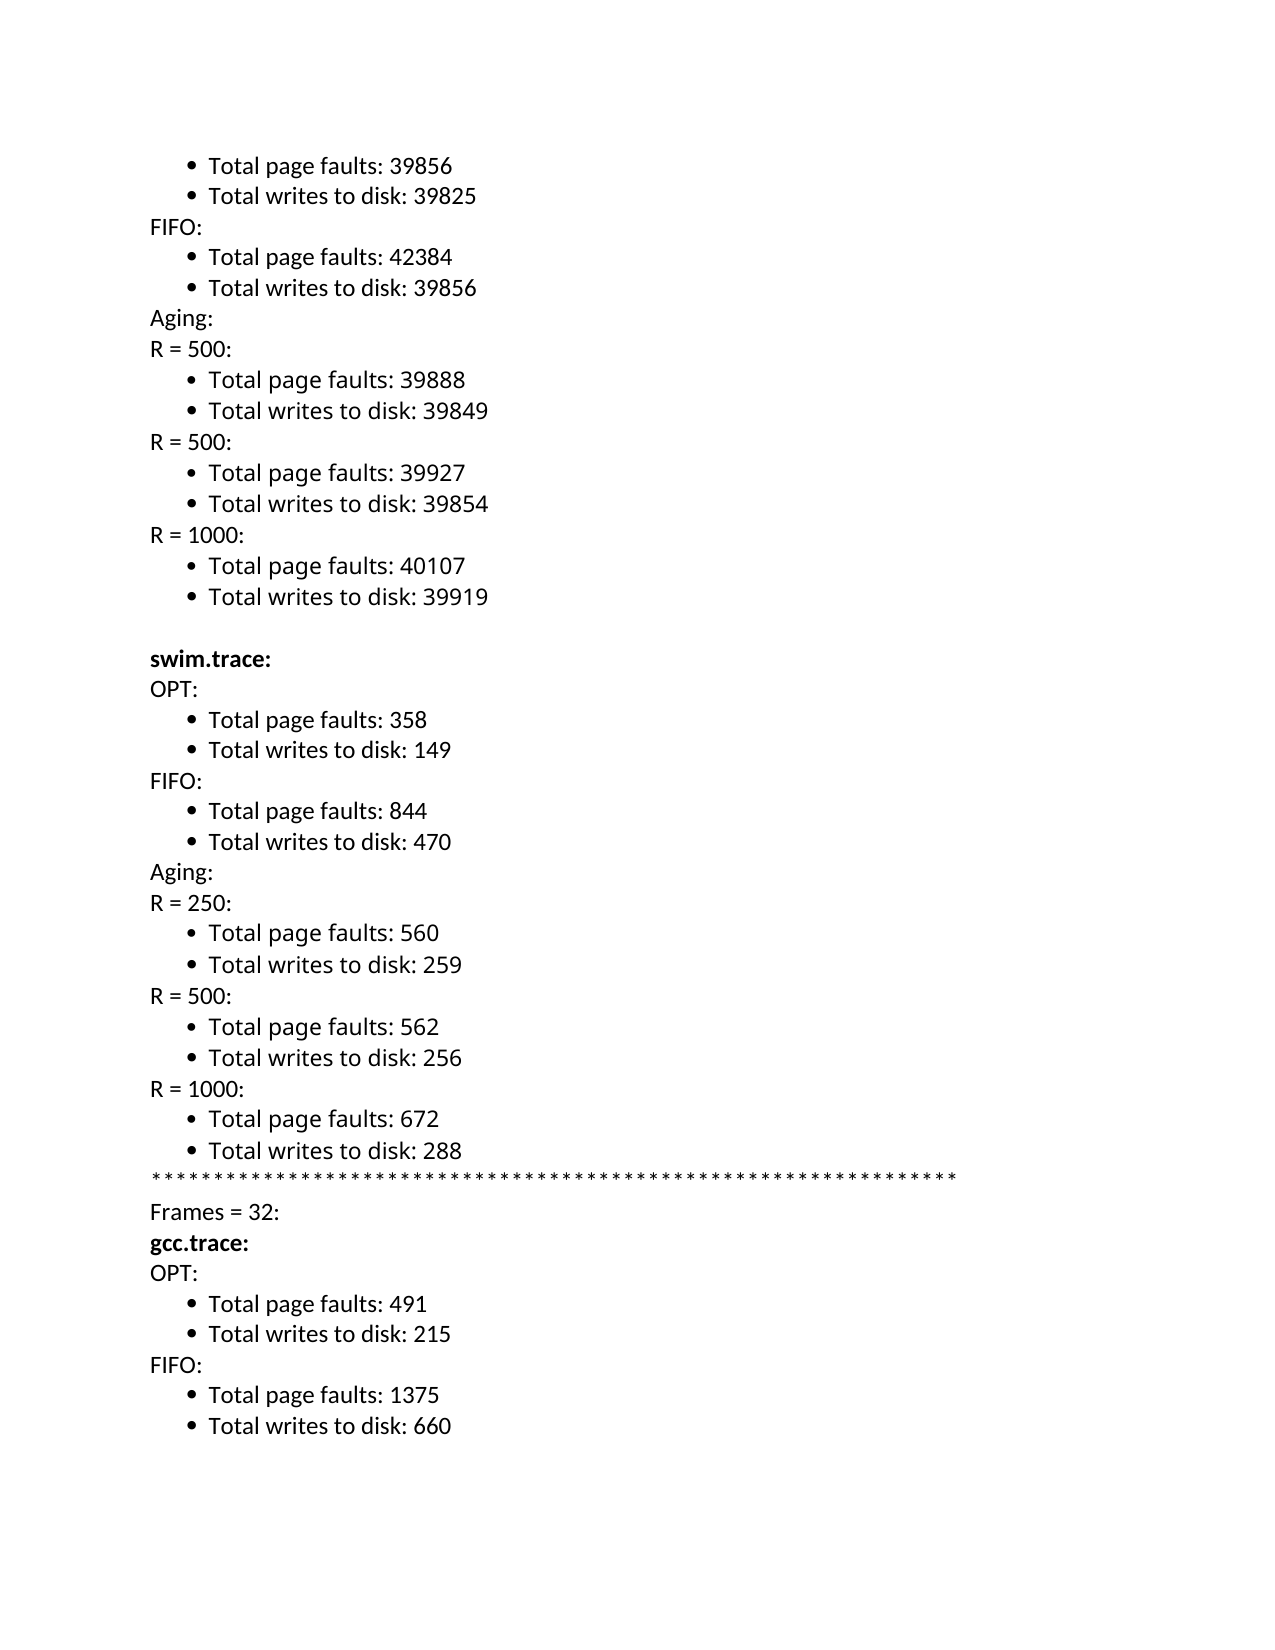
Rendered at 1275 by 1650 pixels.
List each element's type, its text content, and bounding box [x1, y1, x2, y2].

text swim.trace: [150, 643, 1125, 673]
text Aging: [150, 303, 1125, 333]
list Total page faults: 39856 [187, 150, 1125, 181]
list Total writes to disk: 256 [187, 1042, 1125, 1073]
list Total writes to disk: 39919 [187, 581, 1125, 612]
list Total page faults: 491 [187, 1288, 1125, 1318]
list Total page faults: 672 [187, 1103, 1125, 1135]
text R = 1000: [150, 1073, 1125, 1103]
text FIFO: [150, 765, 1125, 795]
list Total page faults: 40107 [187, 550, 1125, 581]
list Total page faults: 844 [187, 795, 1125, 826]
list Total page faults: 39927 [187, 457, 1125, 488]
text R = 250: [150, 887, 1125, 917]
text gcc.trace: [150, 1227, 1125, 1257]
list Total writes to disk: 215 [187, 1318, 1125, 1349]
text R = 500: [150, 426, 1125, 457]
list Total page faults: 562 [187, 1010, 1125, 1042]
text ***************************************************************** [150, 1166, 1125, 1196]
text R = 1000: [150, 519, 1125, 550]
list Total writes to disk: 39849 [187, 395, 1125, 426]
list Total writes to disk: 660 [187, 1410, 1125, 1441]
text FIFO: [150, 211, 1125, 242]
list Total writes to disk: 470 [187, 826, 1125, 856]
list Total writes to disk: 259 [187, 949, 1125, 980]
list Total page faults: 39888 [187, 364, 1125, 395]
text R = 500: [150, 333, 1125, 364]
list Total page faults: 560 [187, 917, 1125, 949]
list Total writes to disk: 39856 [187, 272, 1125, 303]
list Total page faults: 1375 [187, 1379, 1125, 1410]
text Aging: [150, 856, 1125, 887]
list Total writes to disk: 39854 [187, 488, 1125, 519]
text FIFO: [150, 1349, 1125, 1379]
text OPT: [150, 673, 1125, 704]
list Total page faults: 358 [187, 704, 1125, 734]
text Frames = 32: [150, 1196, 1125, 1227]
text R = 500: [150, 980, 1125, 1010]
list Total writes to disk: 149 [187, 734, 1125, 765]
text OPT: [150, 1257, 1125, 1288]
list Total writes to disk: 288 [187, 1135, 1125, 1166]
list Total page faults: 42384 [187, 242, 1125, 272]
list Total writes to disk: 39825 [187, 181, 1125, 211]
